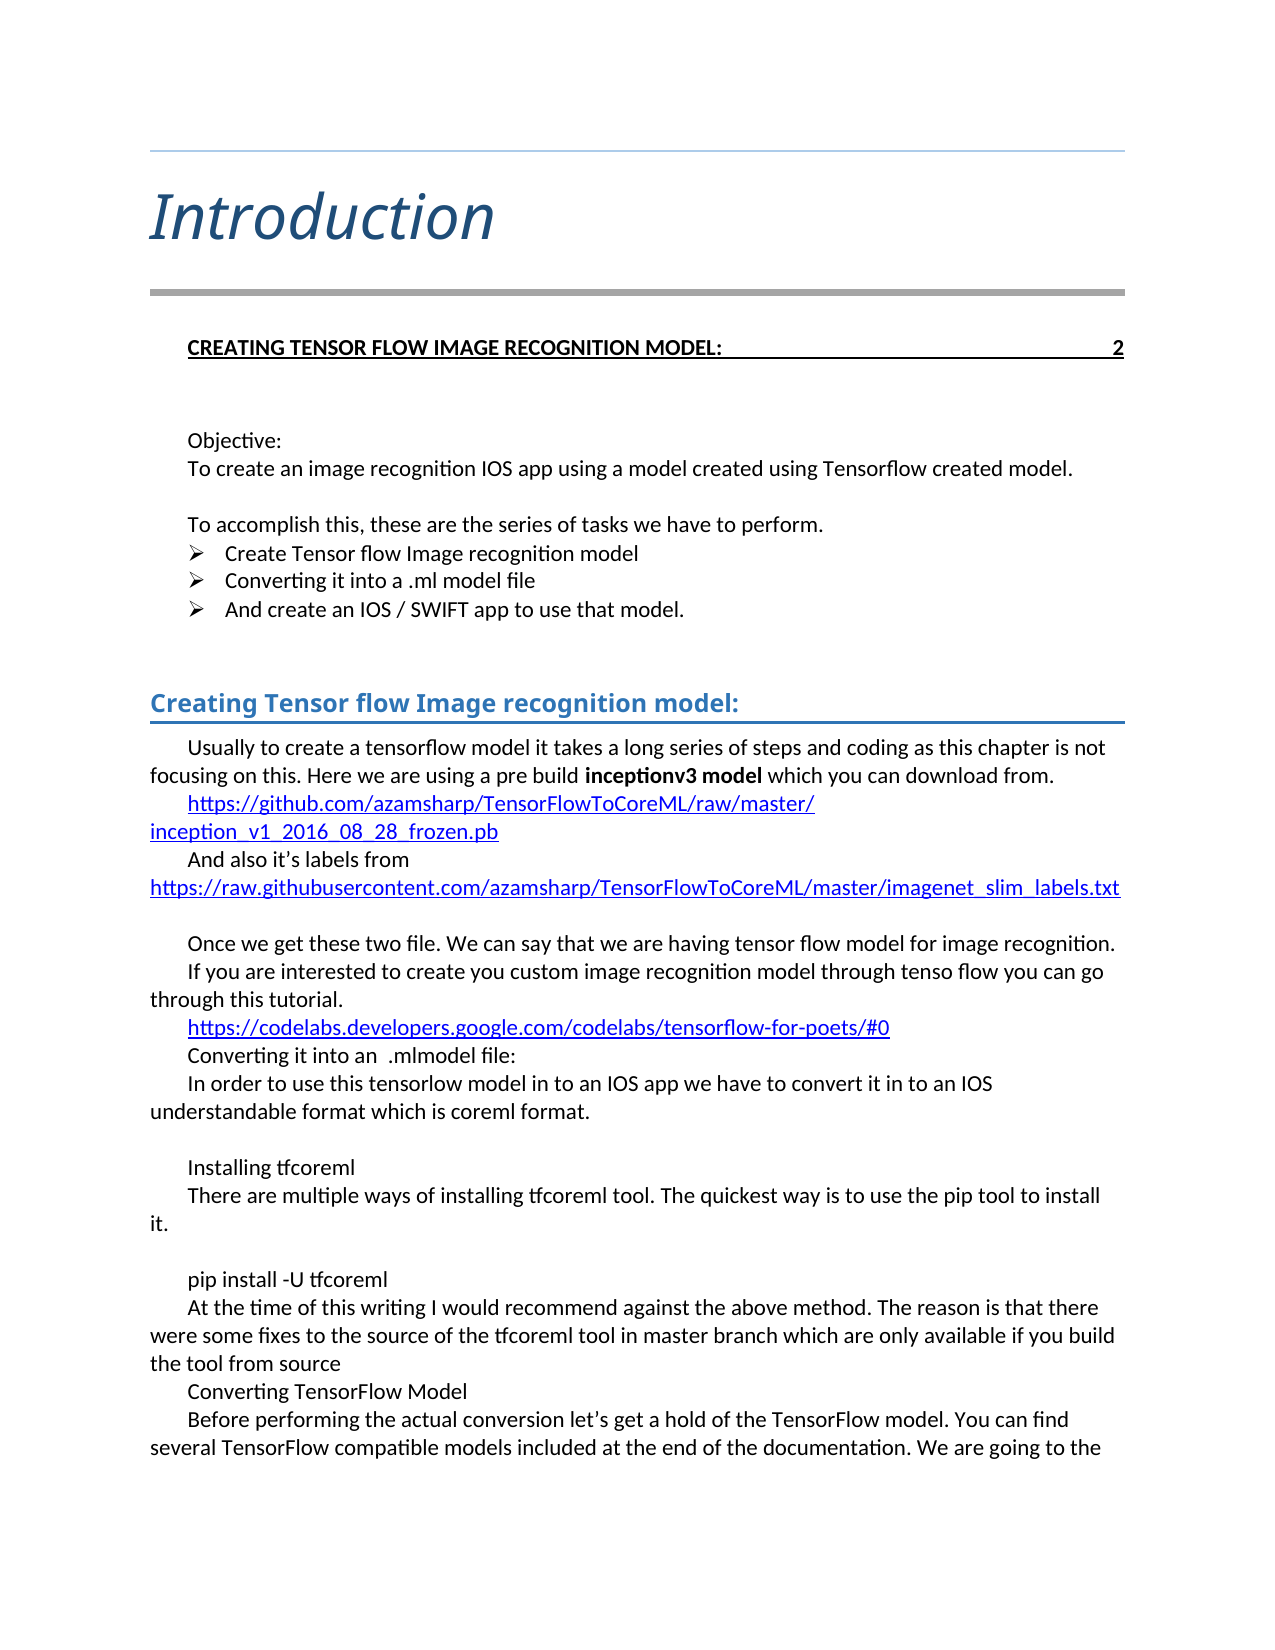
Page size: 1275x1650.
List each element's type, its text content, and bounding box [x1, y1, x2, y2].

text If you are interested to create you custom image recognition model through tenso flow you can go through this tutorial. [150, 957, 1125, 1013]
text Creating Tensor flow Image recognition model: 2 [150, 333, 1125, 361]
text To create an image recognition IOS app using a model created using Tensorflow created model. [150, 454, 1125, 483]
text In order to use this tensorlow model in to an IOS app we have to convert it in to an IOS understandable format which is coreml format. [150, 1069, 1125, 1125]
text There are multiple ways of installing tfcoreml tool. The quickest way is to use the pip tool to install it. [150, 1181, 1125, 1237]
text To accomplish this, these are the series of tasks we have to perform. [150, 511, 1125, 539]
list Converting it into a .ml model file [187, 567, 1125, 595]
title Introduction [150, 152, 1125, 289]
text Objective: [150, 427, 1125, 454]
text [150, 1405, 1125, 1461]
text And also it’s labels from https://raw.githubusercontent.com/azamsharp/TensorFlowToCoreML/master/imagenet_slim_labels.txt [150, 845, 1125, 901]
text Converting TensorFlow Model [150, 1377, 1125, 1405]
text https://codelabs.developers.google.com/codelabs/tensorflow-for-poets/#0 [150, 1013, 1125, 1041]
list Create Tensor flow Image recognition model [187, 539, 1125, 567]
list And create an IOS / SWIFT app to use that model. [187, 595, 1125, 623]
text At the time of this writing I would recommend against the above method. The reason is that there were some fixes to the source of the tfcoreml tool in master branch which are only available if you build the tool from source [150, 1293, 1125, 1377]
text https://github.com/azamsharp/TensorFlowToCoreML/raw/master/inception_v1_2016_08_28_frozen.pb [150, 789, 1125, 845]
text Once we get these two file. We can say that we are having tensor flow model for image recognition. [150, 929, 1125, 957]
subtitle Creating Tensor flow Image recognition model: [150, 685, 1125, 721]
text Usually to create a tensorflow model it takes a long series of steps and coding as this chapter is not focusing on this. Here we are using a pre build inceptionv3 model which you can download from. [150, 733, 1125, 789]
text Installing tfcoreml [150, 1153, 1125, 1181]
text pip install -U tfcoreml [150, 1265, 1125, 1293]
text Converting it into an .mlmodel file: [150, 1041, 1125, 1069]
